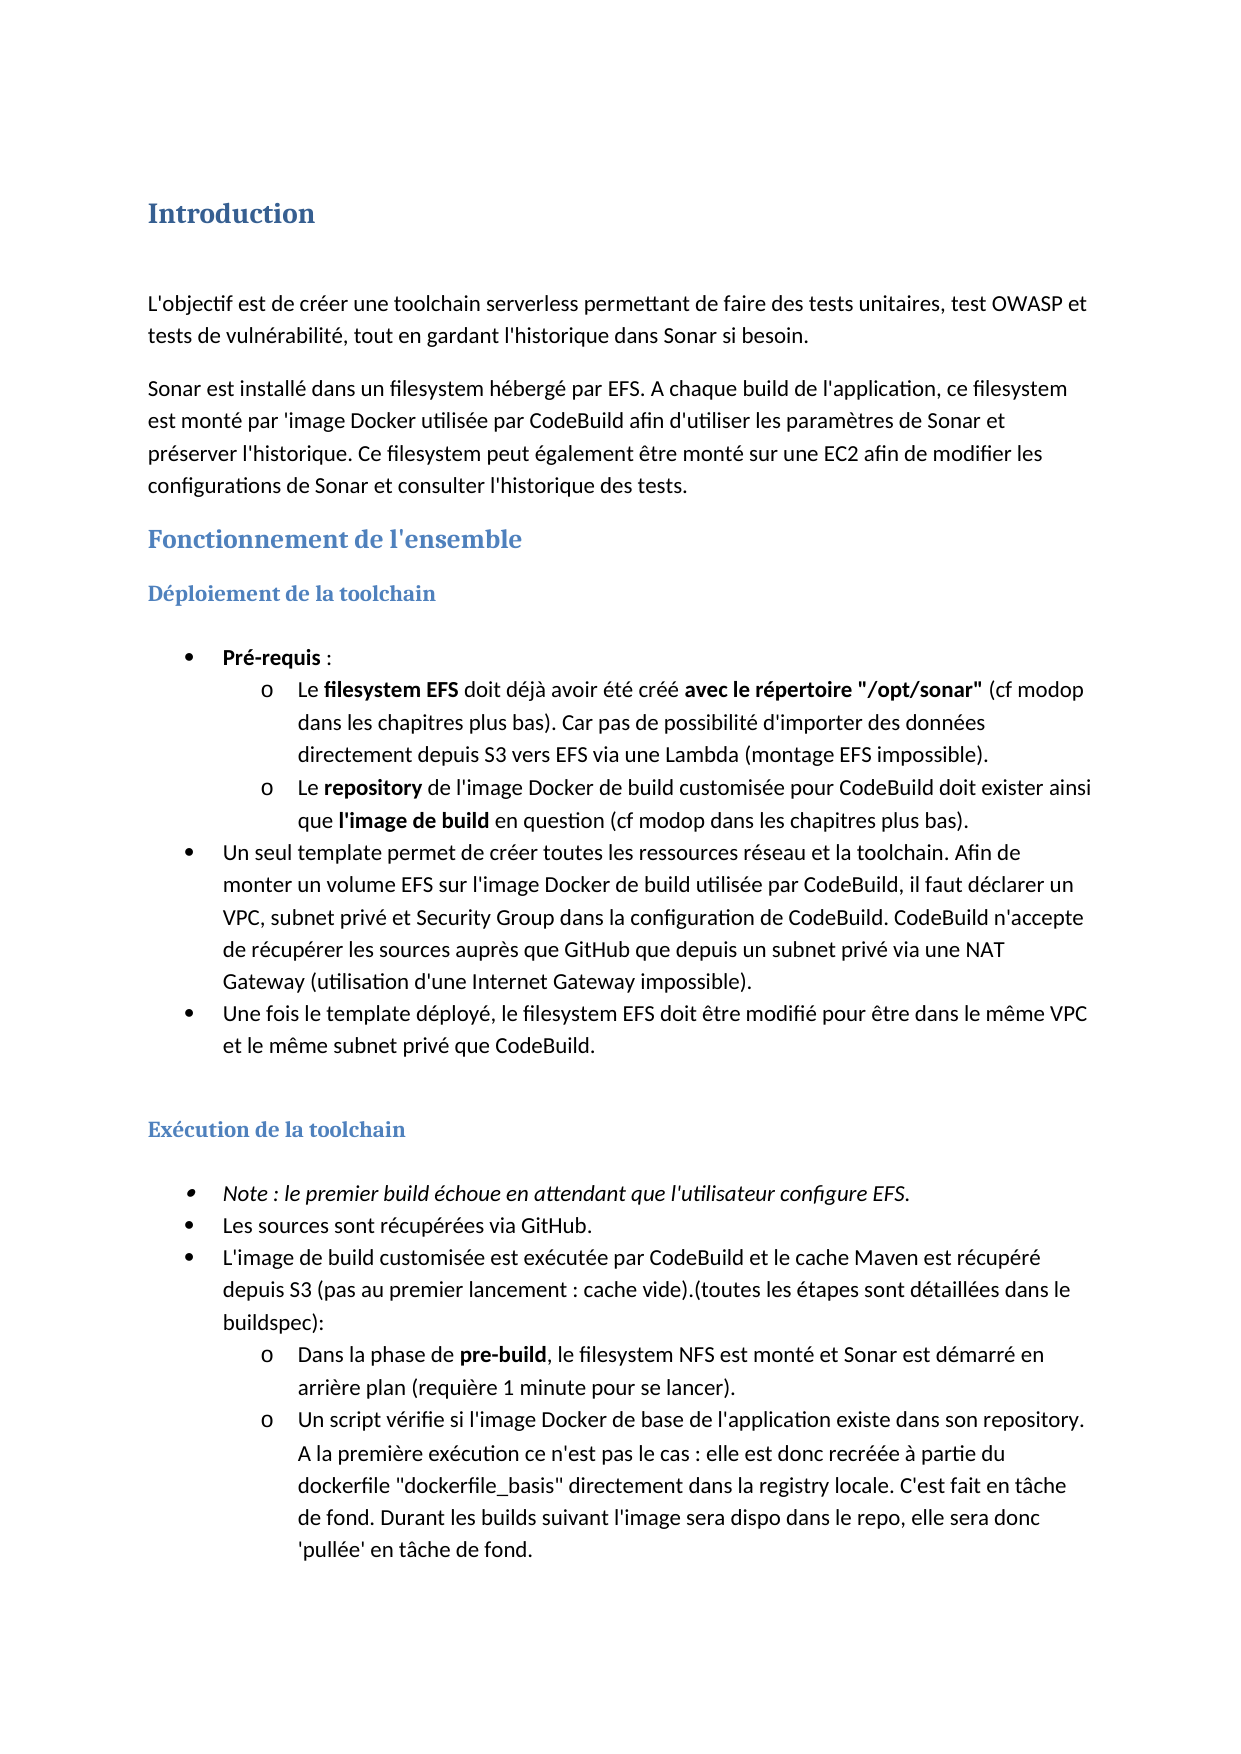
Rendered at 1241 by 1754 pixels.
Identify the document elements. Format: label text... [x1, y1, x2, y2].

list Pré-requis : [185, 643, 1093, 671]
list L'image de build customisée est exécutée par CodeBuild et le cache Maven est récupéré depuis S3 (pas au premier lancement : cache vide).(toutes les étapes sont détaillées dans le buildspec): [185, 1243, 1093, 1336]
subtitle Introduction [148, 198, 1093, 231]
list Le repository de l'image Docker de build customisée pour CodeBuild doit exister ainsi que l'image de build en question (cf modop dans les chapitres plus bas). [260, 773, 1093, 834]
text L'objectif est de créer une toolchain serverless permettant de faire des tests unitaires, test OWASP et tests de vulnérabilité, tout en gardant l'historique dans Sonar si besoin. [148, 289, 1093, 349]
list Les sources sont récupérées via GitHub. [185, 1211, 1093, 1239]
list Dans la phase de pre-build, le filesystem NFS est monté et Sonar est démarré en arrière plan (requière 1 minute pour se lancer). [260, 1340, 1093, 1401]
list Une fois le template déployé, le filesystem EFS doit être modifié pour être dans le même VPC et le même subnet privé que CodeBuild. [185, 999, 1093, 1059]
list Un script vérifie si l'image Docker de base de l'application existe dans son repository. A la première exécution ce n'est pas le cas : elle est donc recréée à partie du dockerfile "dockerfile_basis" directement dans la registry locale. C'est fait en tâche de fond. Durant les builds suivant l'image sera dispo dans le repo, elle sera donc 'pullée' en tâche de fond. [260, 1406, 1093, 1563]
subtitle Exécution de la toolchain [148, 1117, 1093, 1143]
text Sonar est installé dans un filesystem hébergé par EFS. A chaque build de l'application, ce filesystem est monté par 'image Docker utilisée par CodeBuild afin d'utiliser les paramètres de Sonar et préserver l'historique. Ce filesystem peut également être monté sur une EC2 afin de modifier les configurations de Sonar et consulter l'historique des tests. [148, 374, 1093, 499]
subtitle Fonctionnement de l'ensemble [148, 524, 1093, 555]
list Un seul template permet de créer toutes les ressources réseau et la toolchain. Afin de monter un volume EFS sur l'image Docker de build utilisée par CodeBuild, il faut déclarer un VPC, subnet privé et Security Group dans la configuration de CodeBuild. CodeBuild n'accepte de récupérer les sources auprès que GitHub que depuis un subnet privé via une NAT Gateway (utilisation d'une Internet Gateway impossible). [185, 838, 1093, 995]
list Le filesystem EFS doit déjà avoir été créé avec le répertoire "/opt/sonar" (cf modop dans les chapitres plus bas). Car pas de possibilité d'importer des données directement depuis S3 vers EFS via une Lambda (montage EFS impossible). [260, 675, 1093, 769]
list Note : le premier build échoue en attendant que l'utilisateur configure EFS. [185, 1179, 1093, 1207]
subtitle Déploiement de la toolchain [148, 581, 1093, 607]
